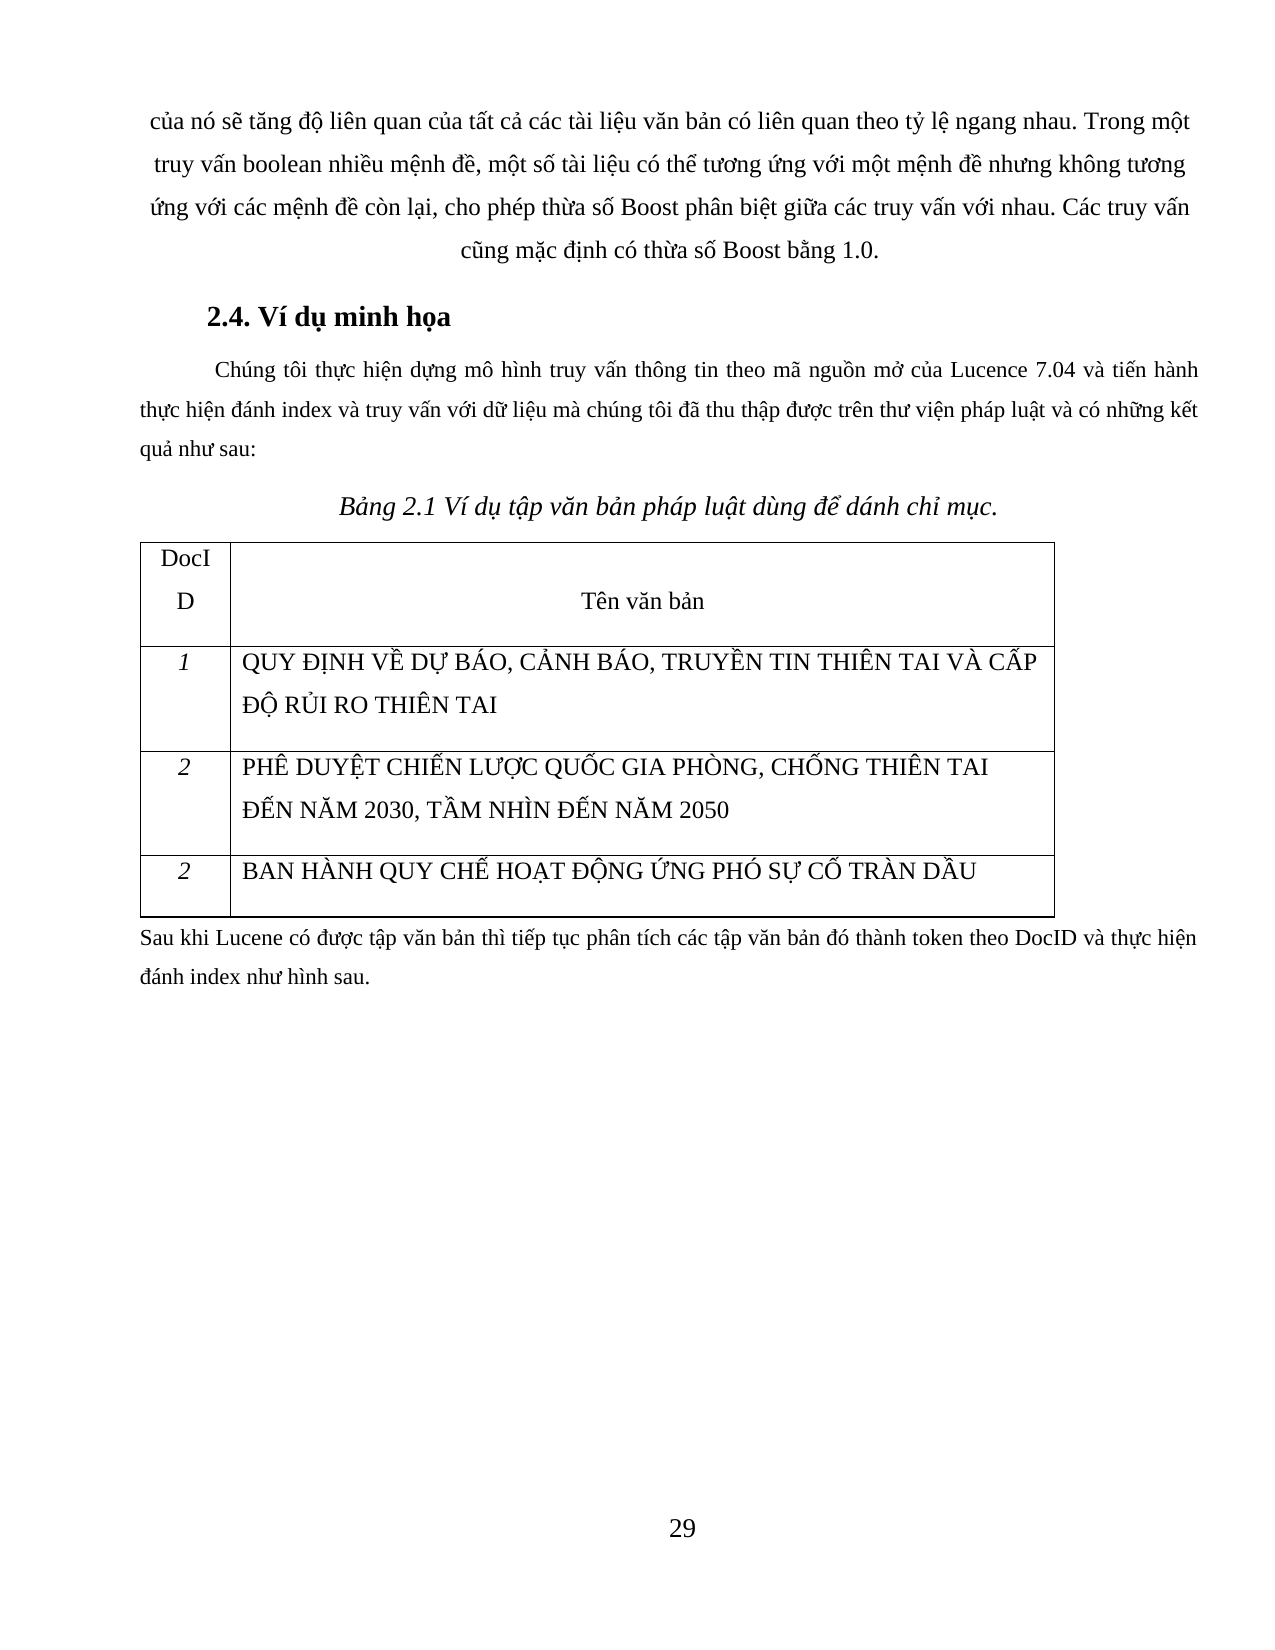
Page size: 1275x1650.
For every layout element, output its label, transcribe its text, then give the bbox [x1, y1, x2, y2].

table_header Tên văn bản [231, 543, 1054, 646]
subtitle 2.4. Ví dụ minh họa [207, 299, 1200, 333]
table_cell QUY ĐỊNH VỀ DỰ BÁO, CẢNH BÁO, TRUYỀN TIN THIÊN TAI VÀ CẤP ĐỘ RỦI RO THIÊN TAI [231, 647, 1054, 751]
text Bảng 2.1 Ví dụ tập văn bản pháp luật dùng để dánh chỉ mục. [139, 489, 1200, 521]
text Chúng tôi thực hiện dựng mô hình truy vấn thông tin theo mã nguồn mở của Lucence 7.04 và tiến hành thực hiện đánh index và truy vấn với dữ liệu mà chúng tôi đã thu thập được trên thư viện pháp luật và có những kết quả như sau: [139, 356, 1200, 461]
table_cell 2 [141, 752, 230, 855]
table_cell 2 [141, 856, 230, 916]
table_cell PHÊ DUYỆT CHIẾN LƯỢC QUỐC GIA PHÒNG, CHỐNG THIÊN TAI ĐẾN NĂM 2030, TẦM NHÌN ĐẾN NĂM 2050 [231, 752, 1054, 855]
table_cell BAN HÀNH QUY CHẾ HOẠT ĐỘNG ỨNG PHÓ SỰ CỐ TRÀN DẦU [231, 856, 1054, 916]
text Sau khi Lucene có được tập văn bản thì tiếp tục phân tích các tập văn bản đó thành token theo DocID và thực hiện đánh index như hình sau. [139, 924, 1200, 989]
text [139, 106, 1200, 264]
table_header DocID [141, 543, 230, 646]
table_cell 1 [141, 647, 230, 751]
